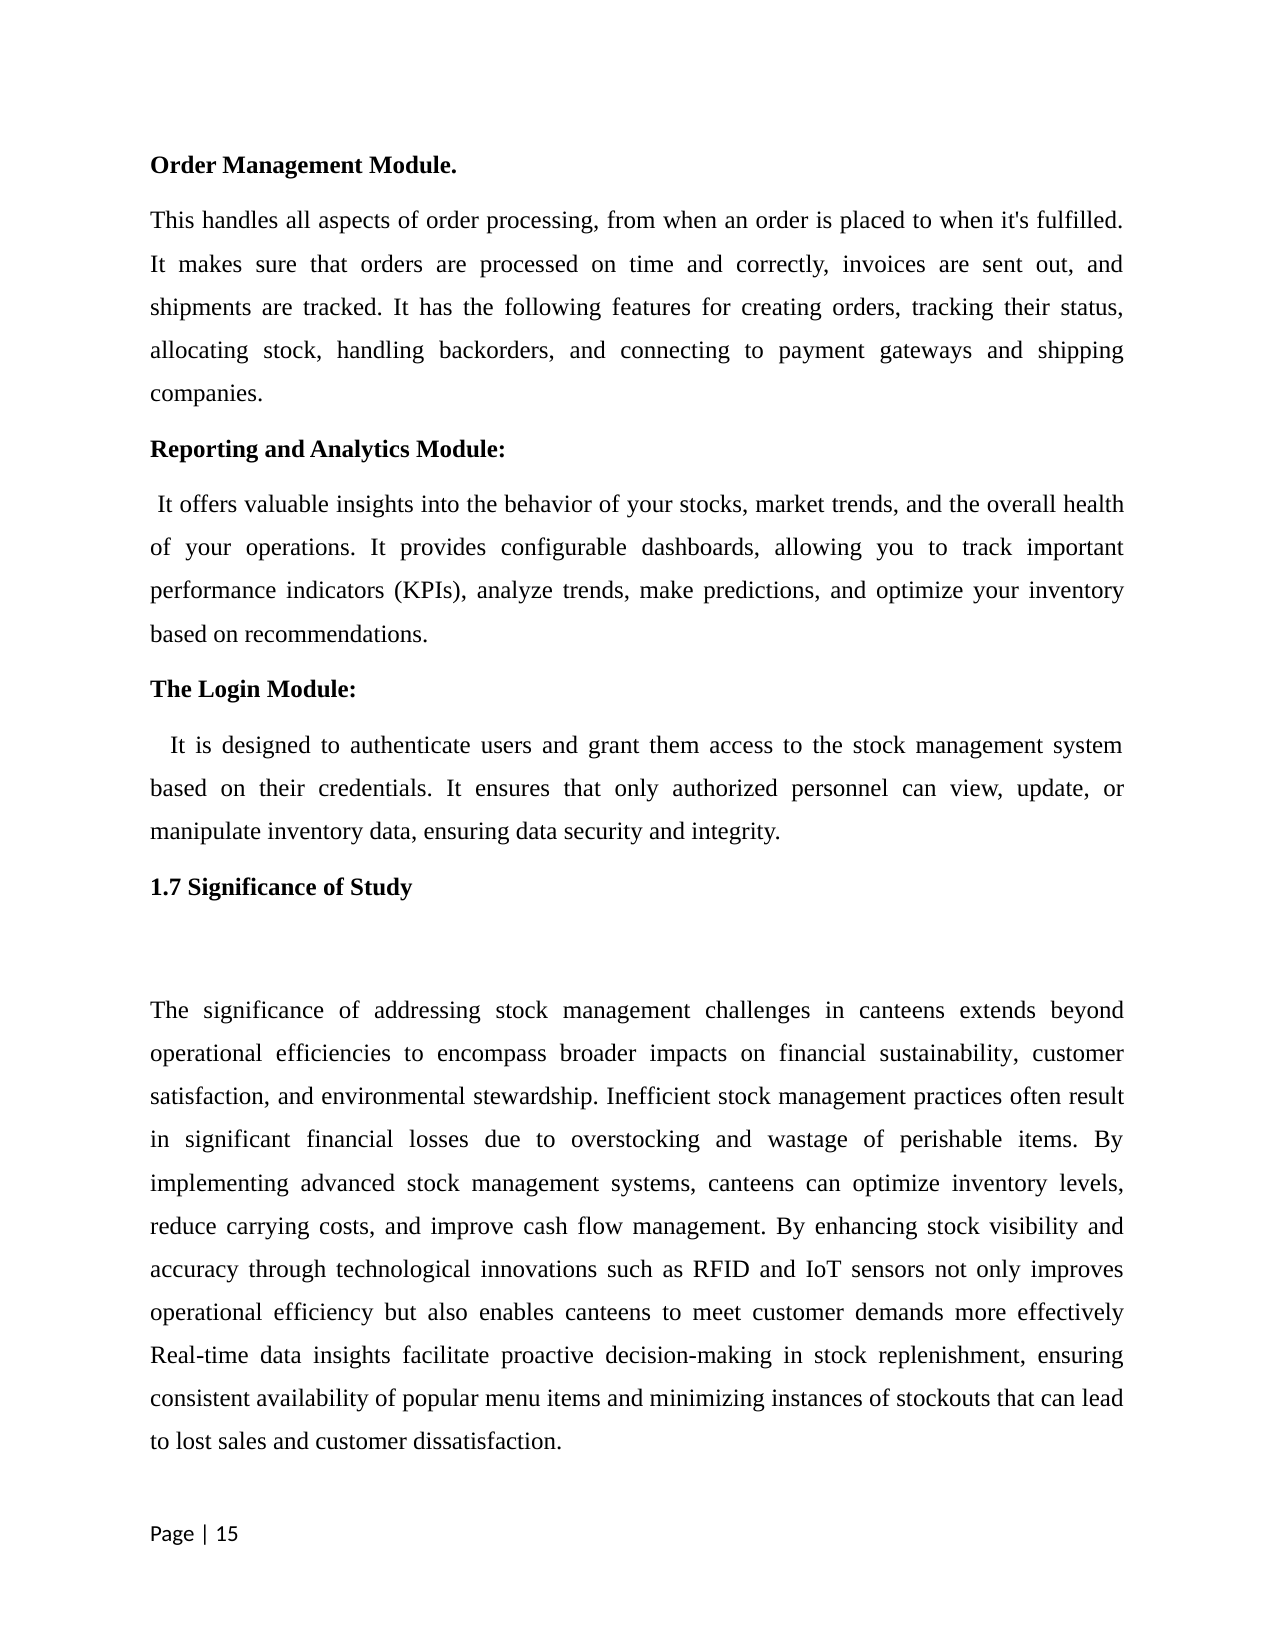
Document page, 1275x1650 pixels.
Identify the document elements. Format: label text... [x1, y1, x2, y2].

text It is designed to authenticate users and grant them access to the stock management system based on their credentials. It ensures that only authorized personnel can view, update, or manipulate inventory data, ensuring data security and integrity. [150, 730, 1125, 845]
subtitle 1.7 Significance of Study [150, 872, 1115, 901]
text The Login Module: [150, 674, 1125, 703]
text This handles all aspects of order processing, from when an order is placed to when it's fulfilled. It makes sure that orders are processed on time and correctly, invoices are sent out, and shipments are tracked. It has the following features for creating orders, tracking their status, allocating stock, handling backorders, and connecting to payment gateways and shipping companies. [150, 206, 1125, 407]
text It offers valuable insights into the behavior of your stocks, market trends, and the overall health of your operations. It provides configurable dashboards, allowing you to track important performance indicators (KPIs), analyze trends, make predictions, and optimize your inventory based on recommendations. [150, 489, 1125, 647]
text The significance of addressing stock management challenges in canteens extends beyond operational efficiencies to encompass broader impacts on financial sustainability, customer satisfaction, and environmental stewardship. Inefficient stock management practices often result in significant financial losses due to overstocking and wastage of perishable items. By implementing advanced stock management systems, canteens can optimize inventory levels, reduce carrying costs, and improve cash flow management. By enhancing stock visibility and accuracy through technological innovations such as RFID and IoT sensors not only improves operational efficiency but also enables canteens to meet customer demands more effectively Real-time data insights facilitate proactive decision-making in stock replenishment, ensuring consistent availability of popular menu items and minimizing instances of stockouts that can lead to lost sales and customer dissatisfaction. [150, 995, 1125, 1455]
text Order Management Module. [150, 150, 1125, 179]
text Reporting and Analytics Module: [150, 434, 1125, 462]
